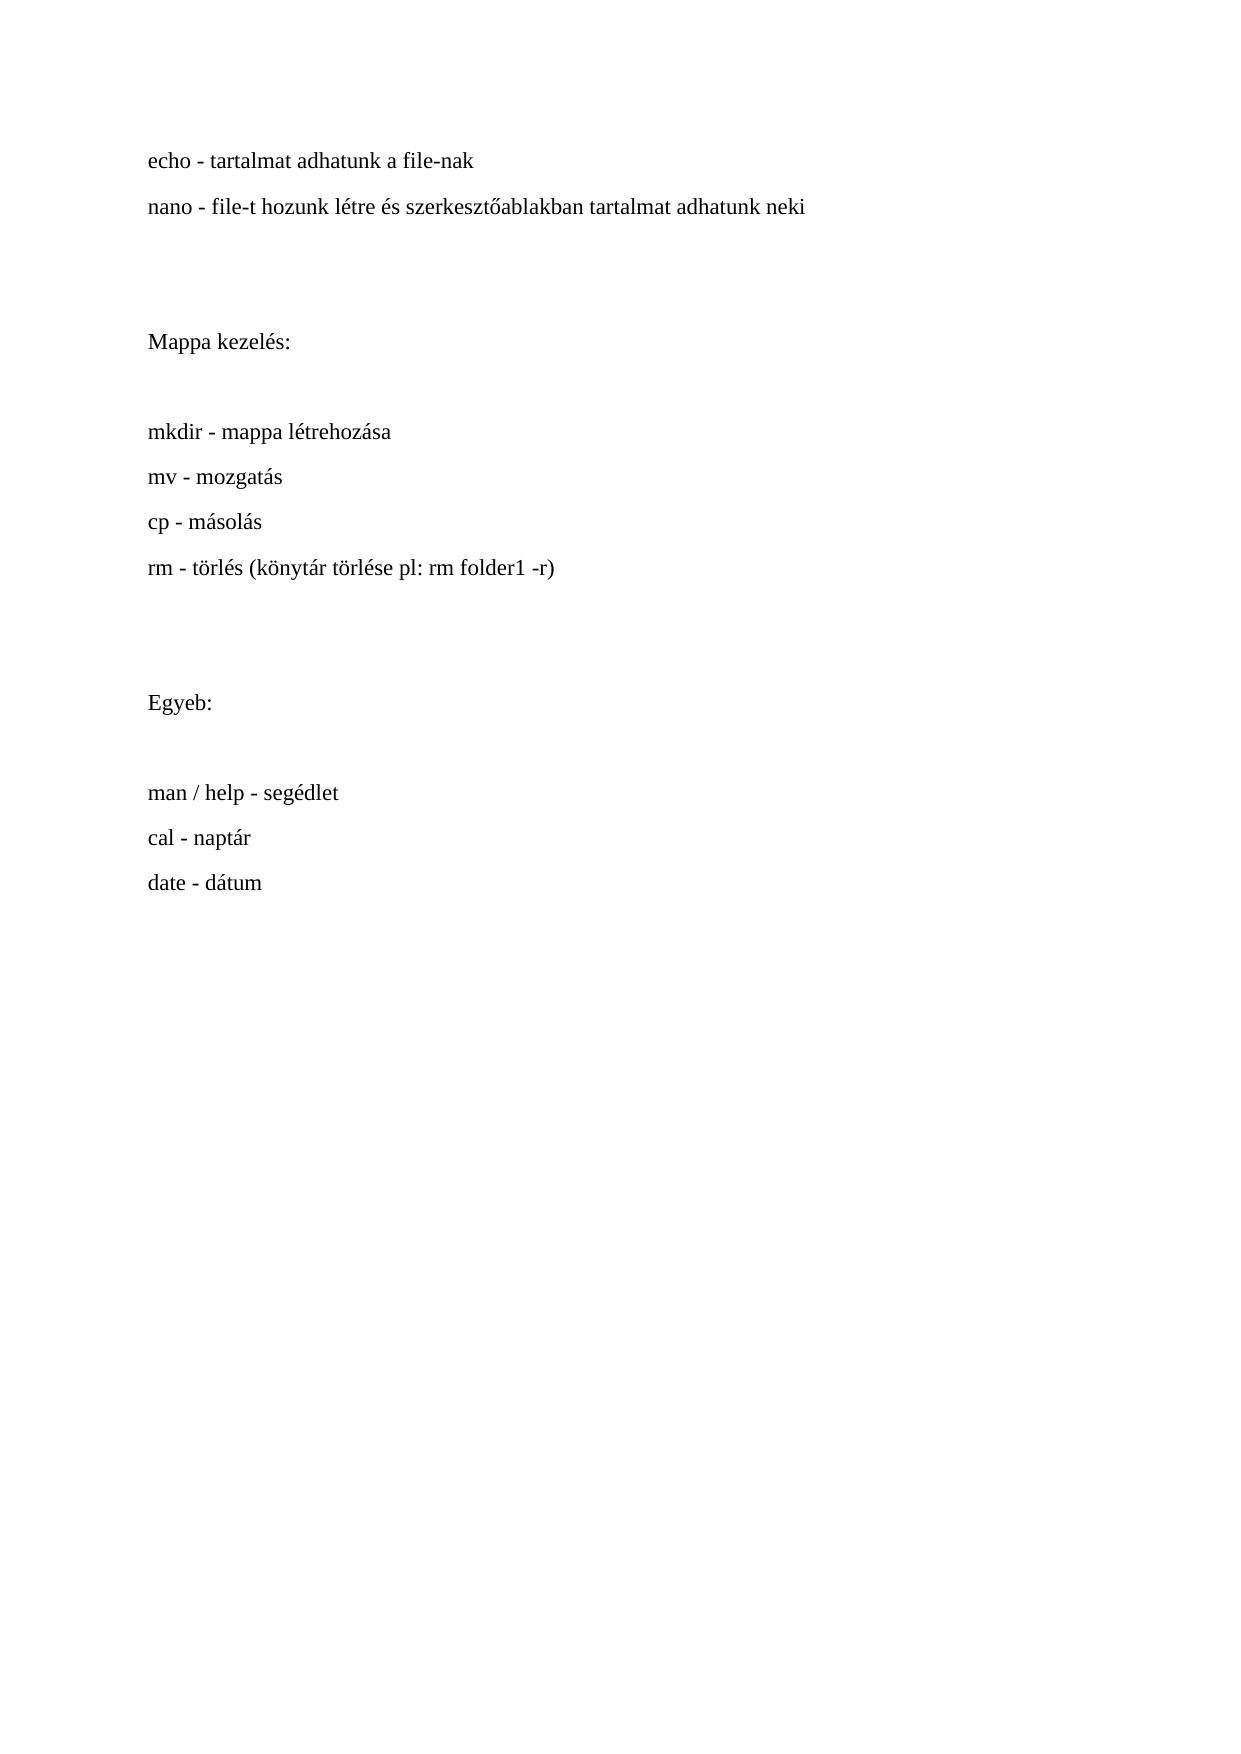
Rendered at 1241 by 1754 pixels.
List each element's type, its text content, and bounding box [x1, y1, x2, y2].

text cal - naptár [148, 824, 1093, 851]
text cp - másolás [148, 508, 1093, 535]
text mv - mozgatás [148, 463, 1093, 490]
text Egyeb: [148, 689, 1093, 715]
text mkdir - mappa létrehozása [148, 418, 1093, 444]
text date - dátum [148, 869, 1093, 896]
text nano - file-t hozunk létre és szerkesztőablakban tartalmat adhatunk neki [148, 193, 1093, 219]
text rm - törlés (könytár törlése pl: rm folder1 -r) [148, 553, 1093, 580]
text echo - tartalmat adhatunk a file-nak [148, 148, 1093, 174]
text Mappa kezelés: [148, 328, 1093, 354]
text man / help - segédlet [148, 779, 1093, 805]
